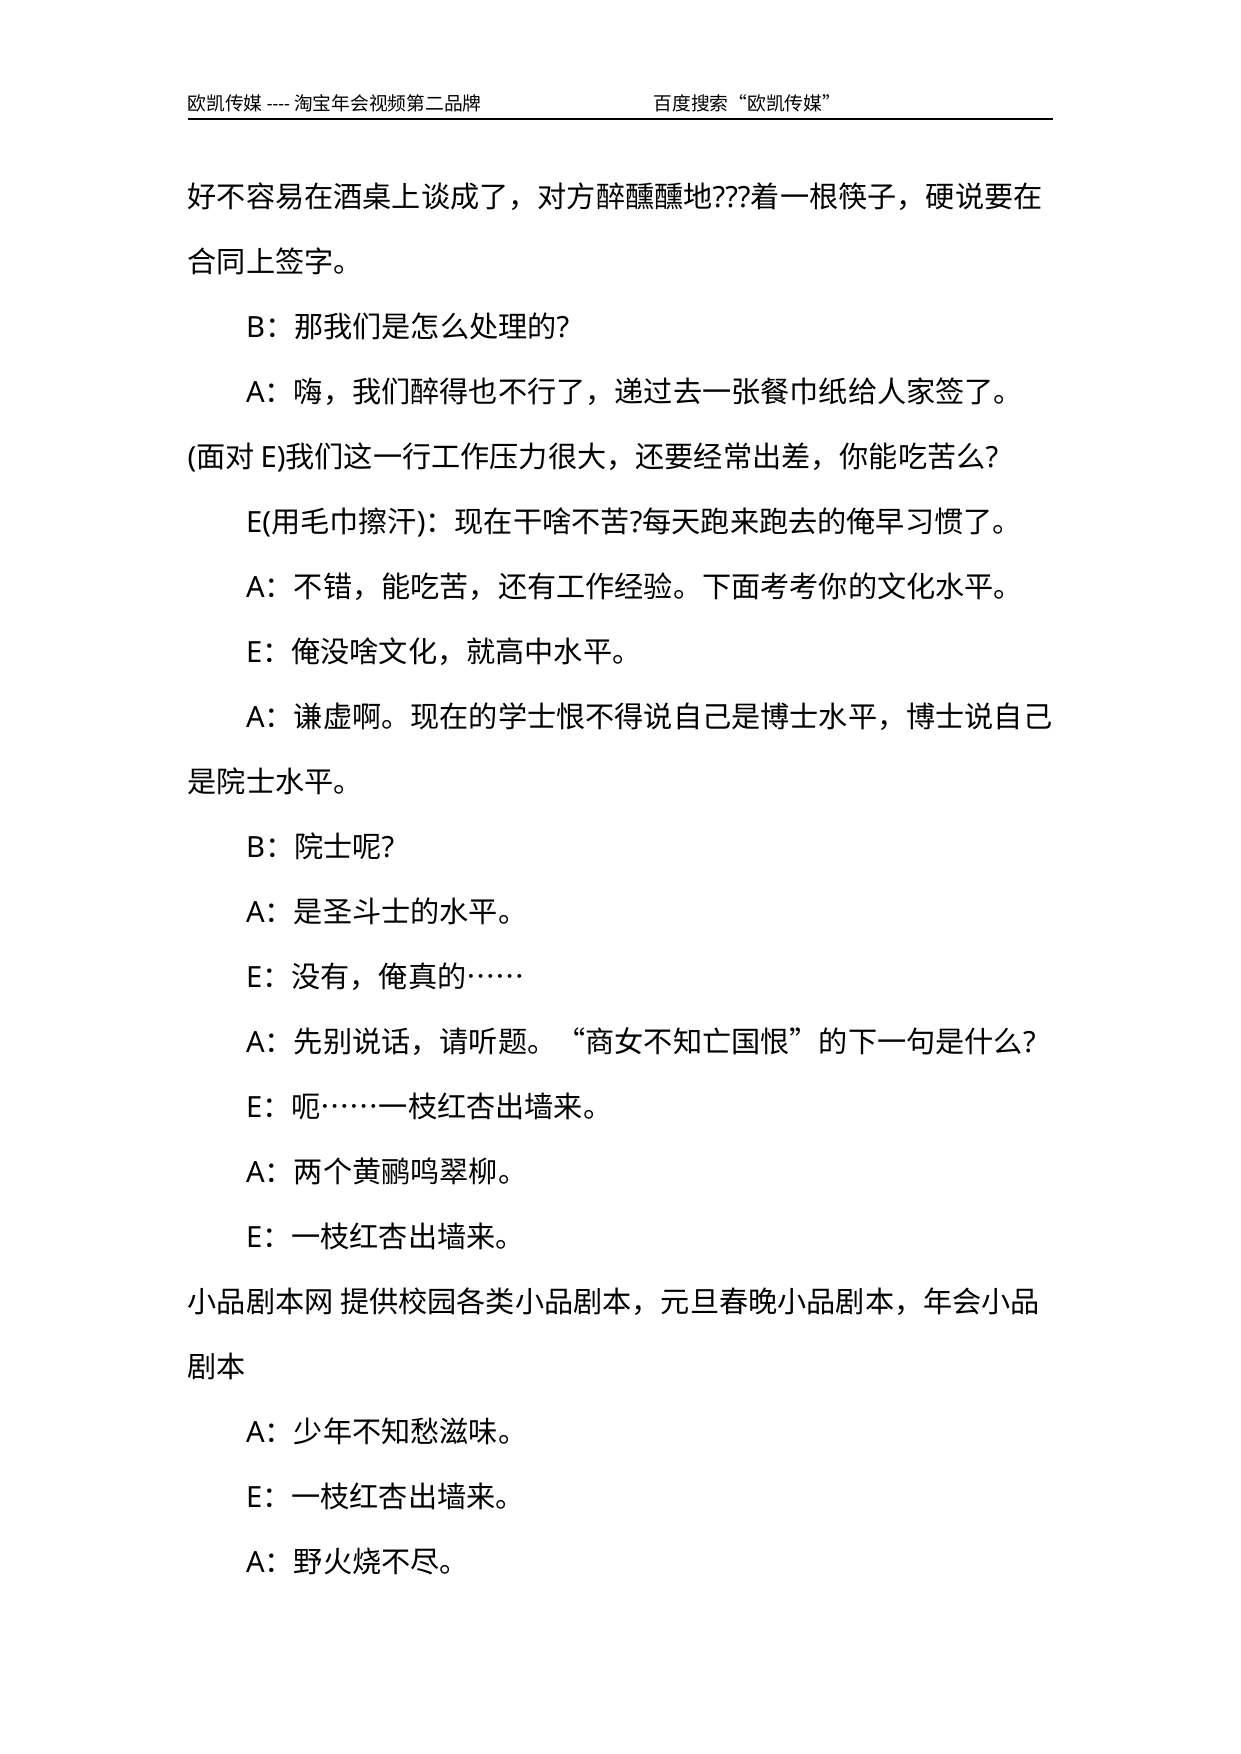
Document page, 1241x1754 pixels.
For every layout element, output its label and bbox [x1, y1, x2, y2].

text [187, 162, 1053, 1592]
